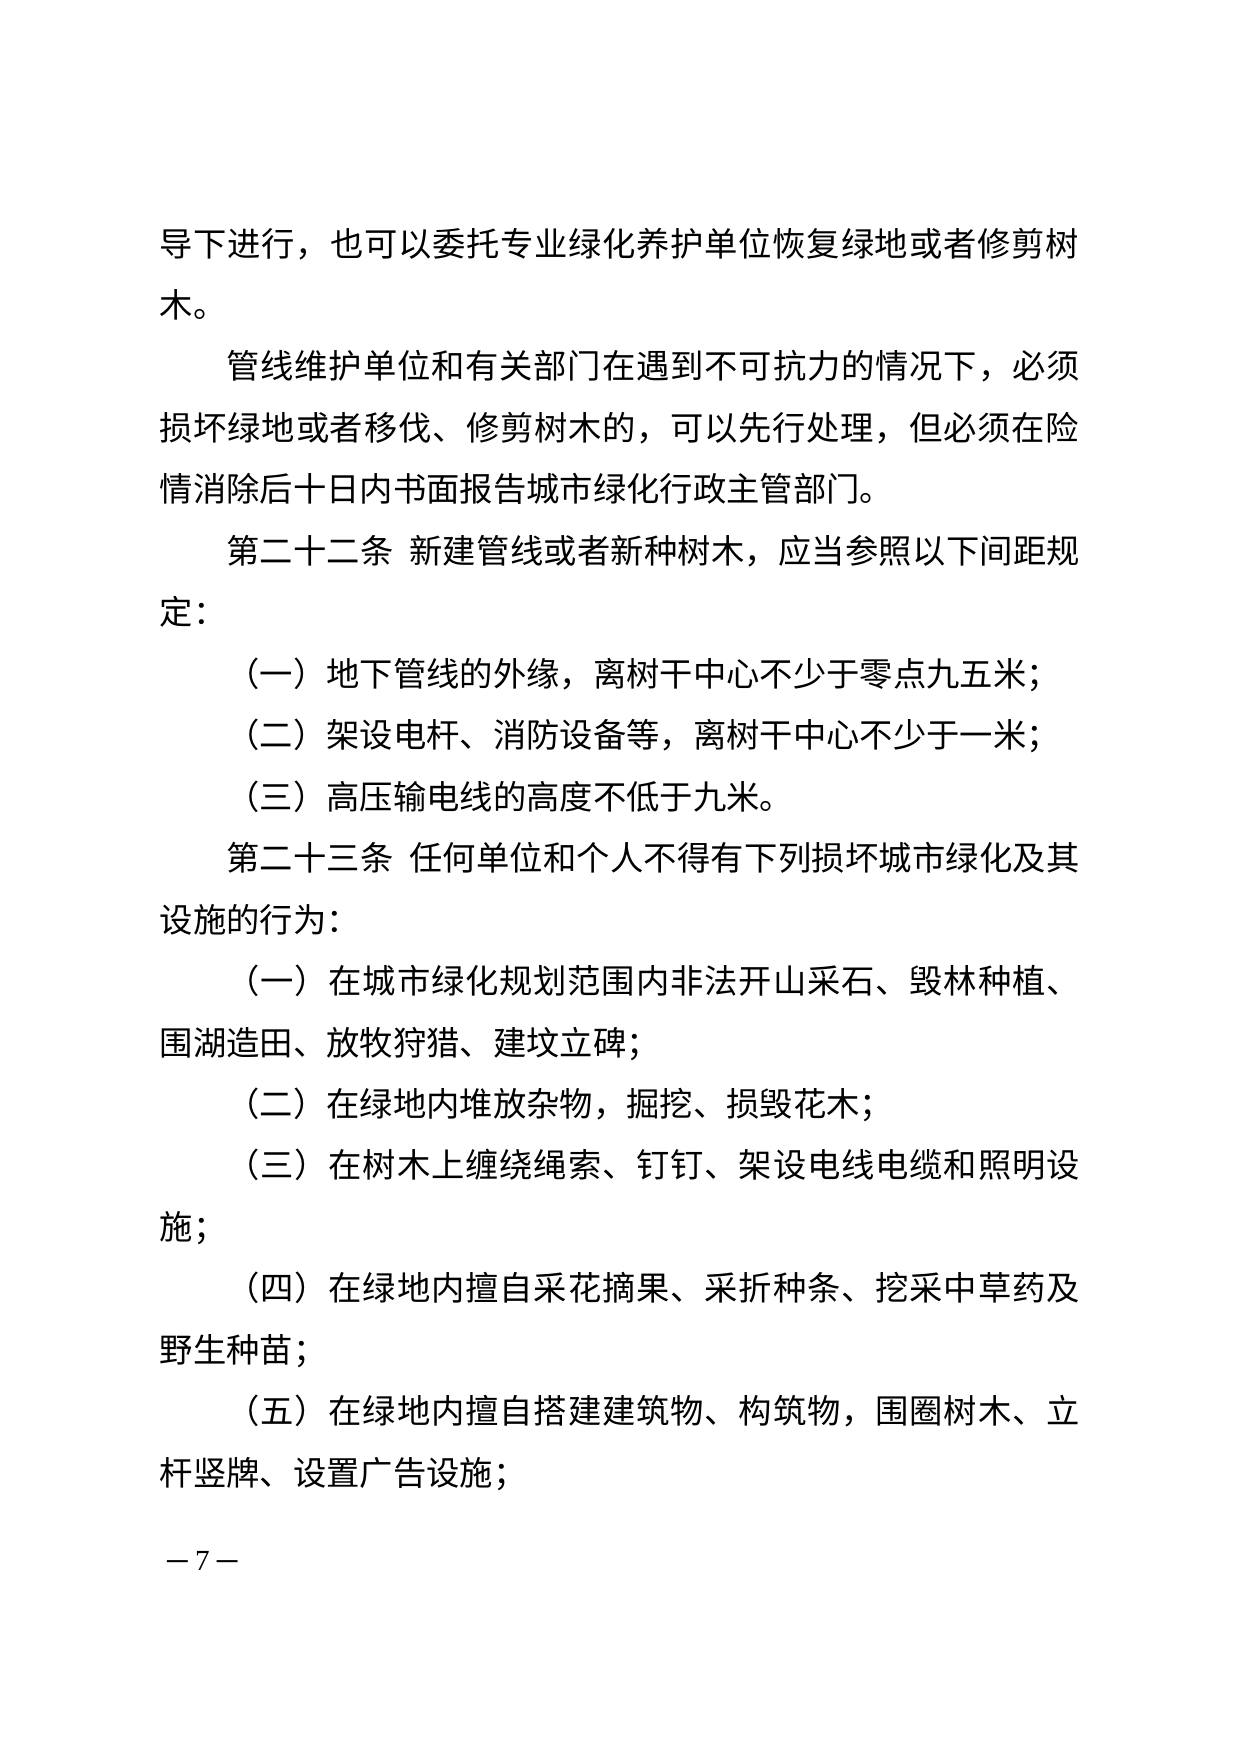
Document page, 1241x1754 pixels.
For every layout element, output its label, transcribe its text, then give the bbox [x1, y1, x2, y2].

text （三）在树木上缠绕绳索、钉钉、架设电线电缆和照明设施； [159, 1129, 1081, 1252]
text （五）在绿地内擅自搭建建筑物、构筑物，围圈树木、立杆竖牌、设置广告设施； [159, 1374, 1081, 1497]
text （三）高压输电线的高度不低于。 [159, 760, 1081, 821]
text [159, 207, 1081, 330]
text 管线维护单位和有关部门在遇到不可抗力的情况下，必须损坏绿地或者移伐、修剪树木的，可以先行处理，但必须在险情消除后十日内书面报告城市绿化行政主管部门。 [159, 330, 1081, 514]
text 第二十三条 任何单位和个人不得有下列损坏城市绿化及其设施的行为： [159, 821, 1081, 944]
text （二）架设电杆、消防设备等，离树干中心不少于； [159, 698, 1081, 760]
text （二）在绿地内堆放杂物，掘挖、损毁花木； [159, 1067, 1081, 1129]
text （四）在绿地内擅自采花摘果、采折种条、挖采中草药及野生种苗； [159, 1252, 1081, 1374]
text （一）地下管线的外缘，离树干中心不少于； [159, 637, 1081, 698]
text （一）在城市绿化规划范围内非法开山采石、毁林种植、围湖造田、放牧狩猎、建坟立碑； [159, 944, 1081, 1067]
text 第二十二条 新建管线或者新种树木，应当参照以下间距规定： [159, 514, 1081, 637]
